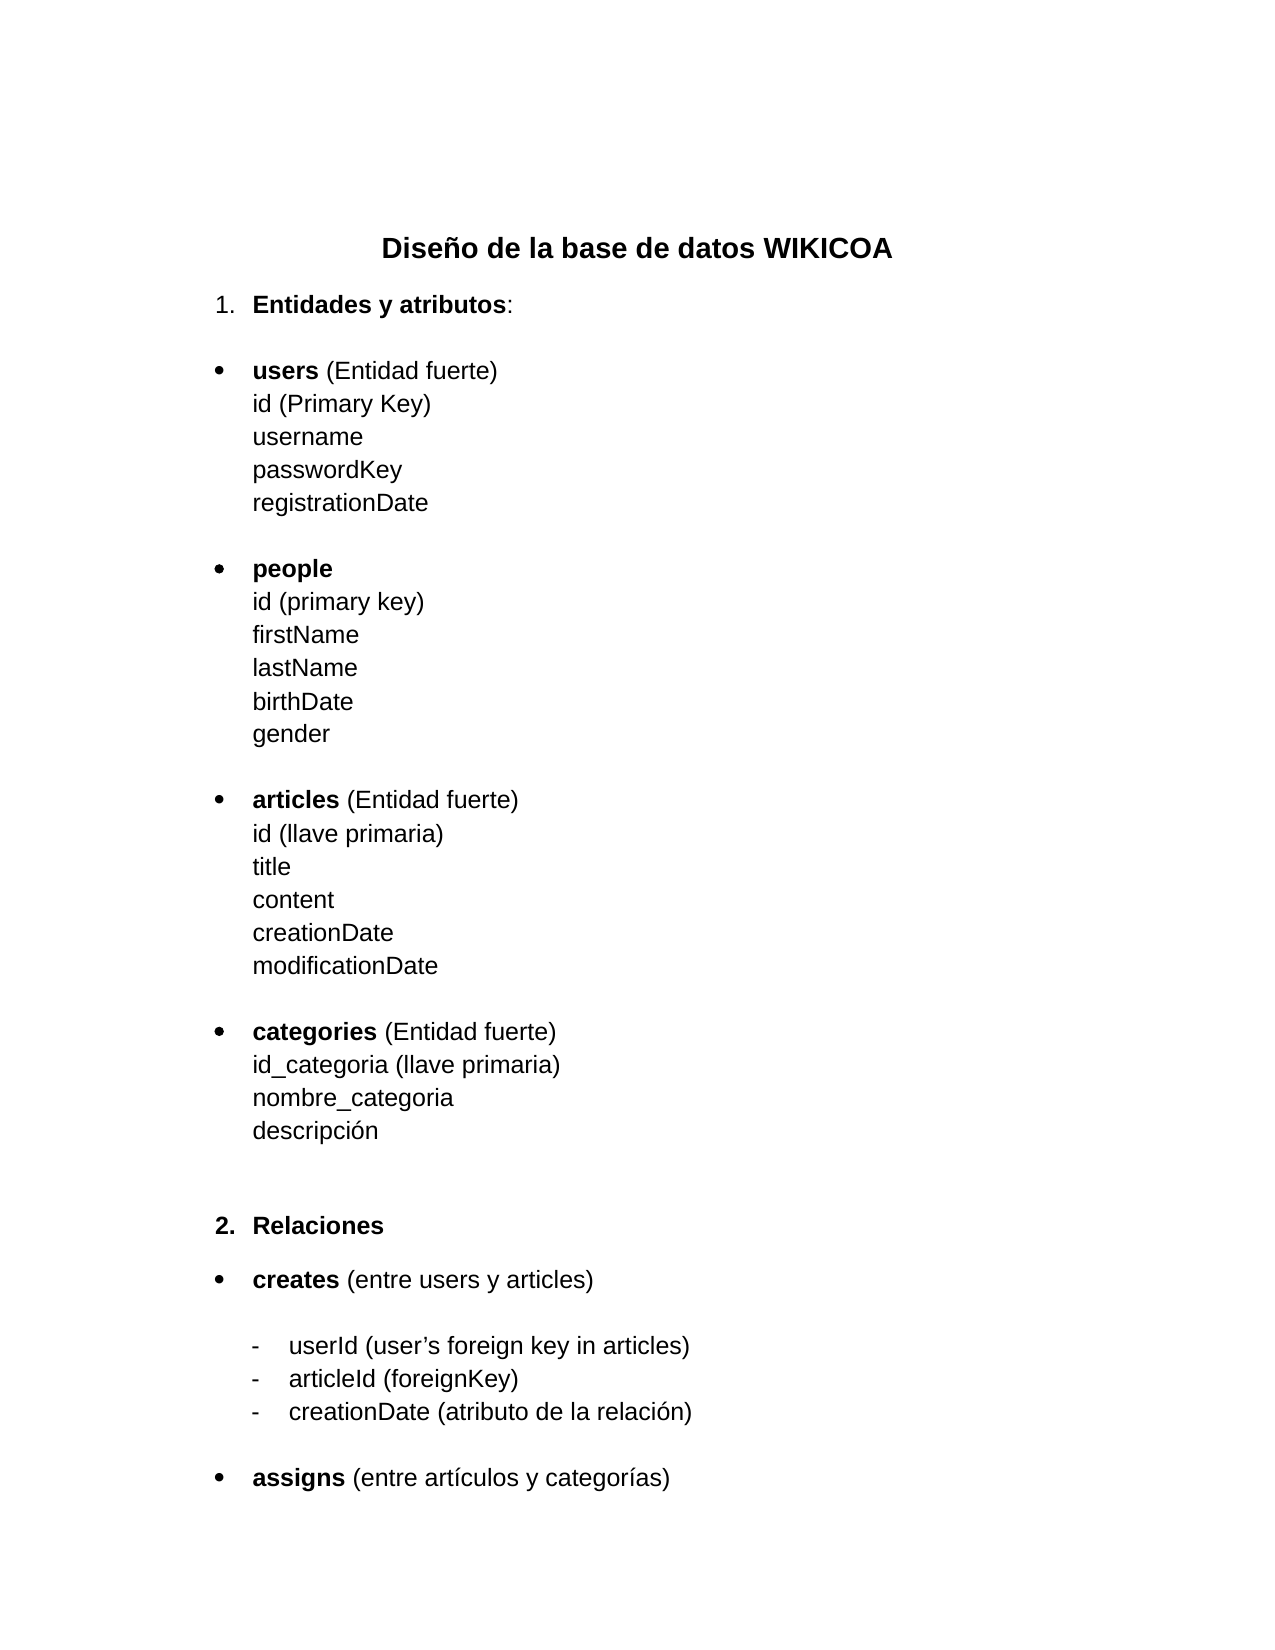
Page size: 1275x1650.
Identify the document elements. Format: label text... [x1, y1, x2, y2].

list creationDate (atributo de la relación) [251, 1397, 1098, 1426]
list id (primary key) [252, 587, 1098, 616]
list Entidades y atributos: [215, 290, 1098, 319]
list birthDate [252, 686, 1098, 715]
list id_categoria (llave primaria) [252, 1050, 1098, 1079]
list firstName [252, 620, 1098, 649]
list userId (user’s foreign key in articles) [251, 1331, 1098, 1360]
list categories (Entidad fuerte) [215, 1017, 1098, 1046]
list users (Entidad fuerte) [215, 356, 1098, 385]
list articleId (foreignKey) [251, 1364, 1098, 1393]
list gender [252, 719, 1098, 748]
list people [215, 554, 1098, 583]
list modificationDate [252, 951, 1098, 979]
list nombre_categoria [252, 1083, 1098, 1112]
list creationDate [252, 918, 1098, 946]
list descripción [252, 1116, 1098, 1145]
list title [252, 852, 1098, 880]
list lastName [252, 653, 1098, 682]
list passwordKey [252, 455, 1098, 484]
list content [252, 885, 1098, 913]
list creates (entre users y articles) [215, 1265, 1098, 1294]
list username [252, 422, 1098, 451]
list id (Primary Key) [252, 389, 1098, 418]
list registrationDate [252, 488, 1098, 517]
list id (llave primaria) [252, 819, 1098, 847]
subtitle Diseño de la base de datos WIKICOA [177, 231, 1098, 264]
list articles (Entidad fuerte) [215, 786, 1098, 814]
subtitle Relaciones [215, 1211, 1098, 1240]
list assigns (entre artículos y categorías) [215, 1463, 1098, 1492]
